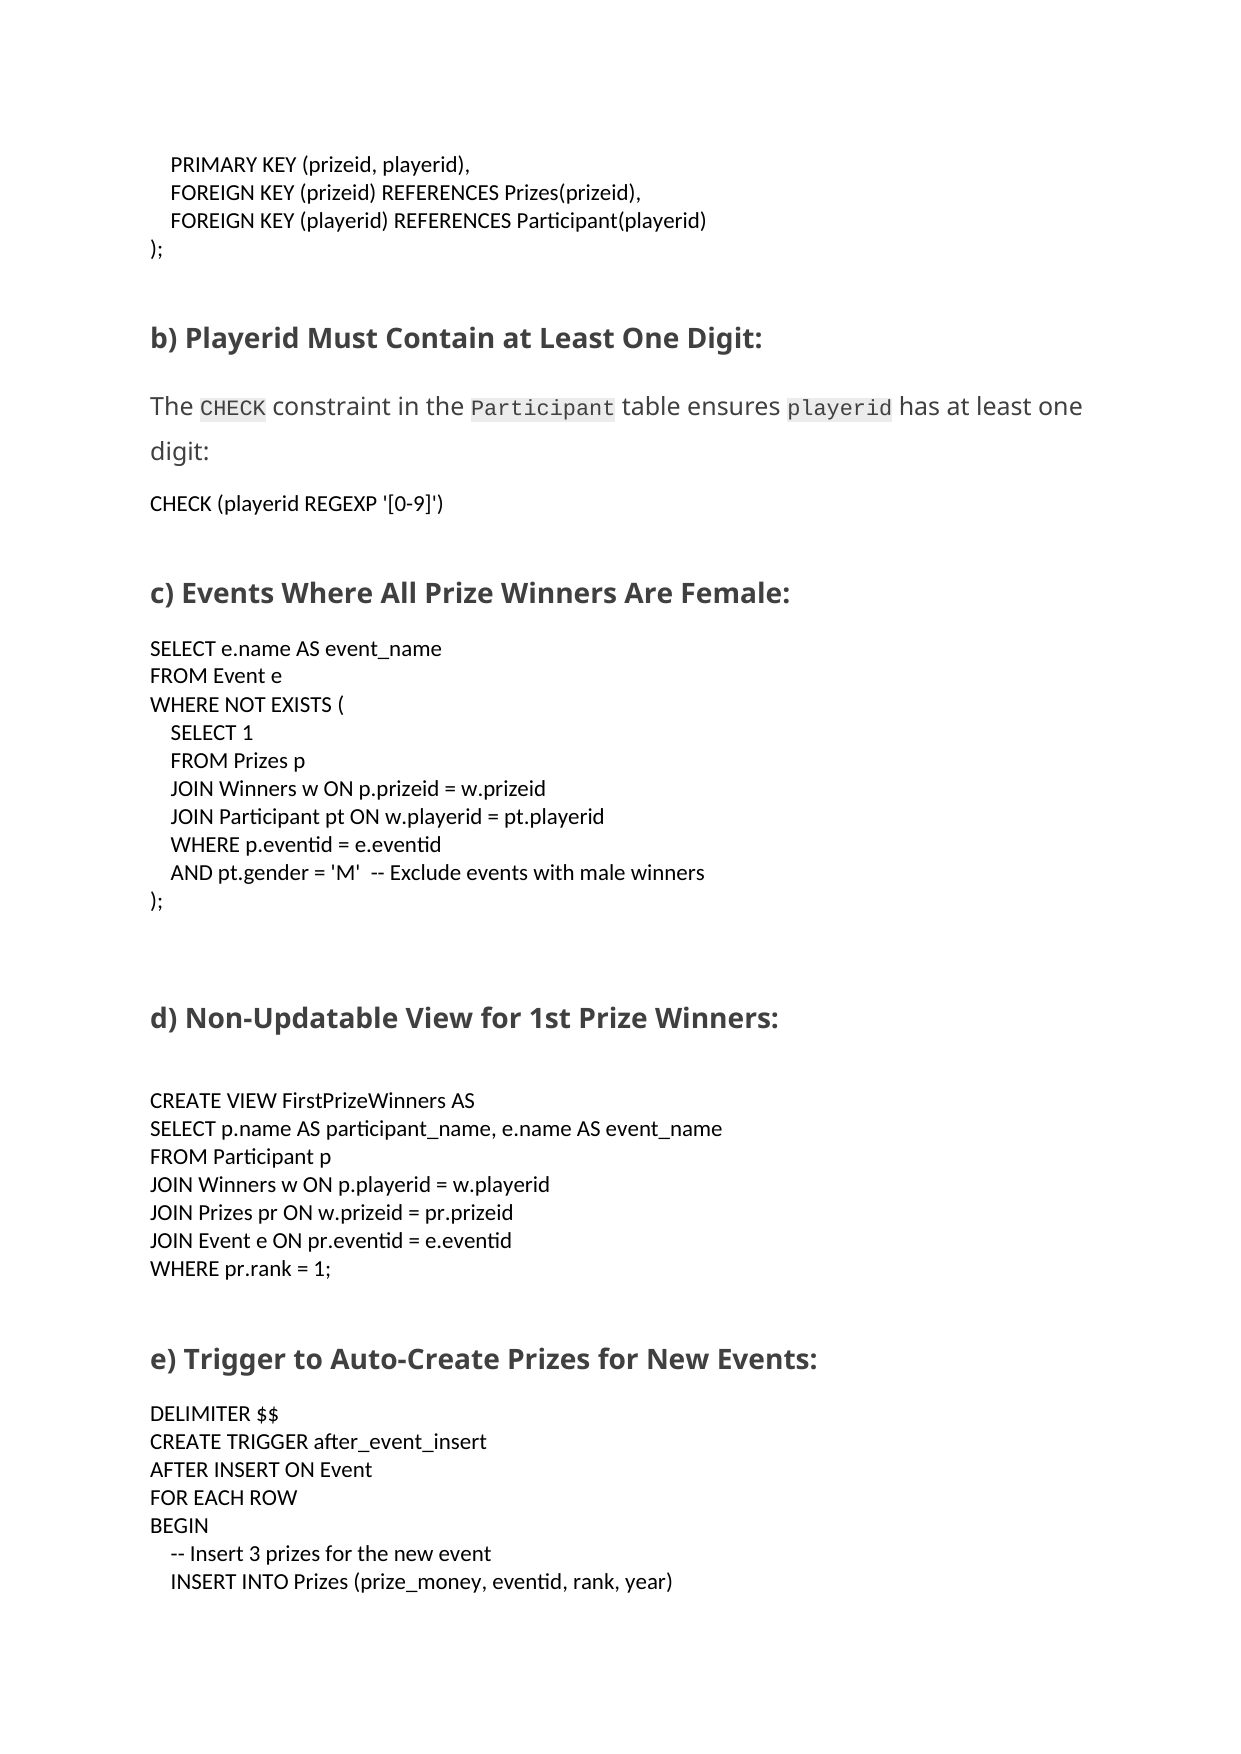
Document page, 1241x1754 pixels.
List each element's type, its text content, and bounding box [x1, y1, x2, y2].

text AFTER INSERT ON Event [150, 1455, 1090, 1483]
subtitle c) Events Where All Prize Winners Are Female: [150, 574, 1090, 612]
text DELIMITER $$ [150, 1399, 1090, 1427]
text JOIN Winners w ON p.prizeid = w.prizeid [150, 774, 1090, 802]
text SELECT 1 [150, 718, 1090, 746]
text CHECK (playerid REGEXP '[0-9]') [150, 489, 1090, 517]
text AND pt.gender = 'M' -- Exclude events with male winners [150, 858, 1090, 886]
text FROM Participant p [150, 1142, 1090, 1170]
text FROM Event e [150, 662, 1090, 690]
text FROM Prizes p [150, 746, 1090, 774]
text -- Insert 3 prizes for the new event [150, 1539, 1090, 1567]
text PRIMARY KEY (prizeid, playerid), [150, 150, 1090, 178]
text FOREIGN KEY (playerid) REFERENCES Participant(playerid) [150, 206, 1090, 234]
text FOR EACH ROW [150, 1483, 1090, 1511]
text CREATE TRIGGER after_event_insert [150, 1427, 1090, 1455]
text JOIN Prizes pr ON w.prizeid = pr.prizeid [150, 1198, 1090, 1226]
text The CHECK constraint in the Participant table ensures playerid has at least one digit: [150, 378, 1090, 468]
text ); [150, 886, 1090, 914]
text SELECT e.name AS event_name [150, 634, 1090, 662]
text WHERE p.eventid = e.eventid [150, 830, 1090, 858]
text BEGIN [150, 1511, 1090, 1539]
subtitle e) Trigger to Auto-Create Prizes for New Events: [150, 1339, 1090, 1377]
text FOREIGN KEY (prizeid) REFERENCES Prizes(prizeid), [150, 178, 1090, 206]
text CREATE VIEW FirstPrizeWinners AS [150, 1086, 1090, 1114]
text JOIN Winners w ON p.playerid = w.playerid [150, 1170, 1090, 1198]
subtitle d) Non-Updatable View for 1st Prize Winners: [150, 998, 1090, 1037]
text JOIN Participant pt ON w.playerid = pt.playerid [150, 802, 1090, 830]
text ); [150, 234, 1090, 262]
text JOIN Event e ON pr.eventid = e.eventid [150, 1226, 1090, 1254]
text WHERE pr.rank = 1; [150, 1254, 1090, 1282]
subtitle b) Playerid Must Contain at Least One Digit: [150, 319, 1090, 357]
text SELECT p.name AS participant_name, e.name AS event_name [150, 1114, 1090, 1142]
text WHERE NOT EXISTS ( [150, 690, 1090, 718]
text INSERT INTO Prizes (prize_money, eventid, rank, year) [150, 1567, 1090, 1595]
